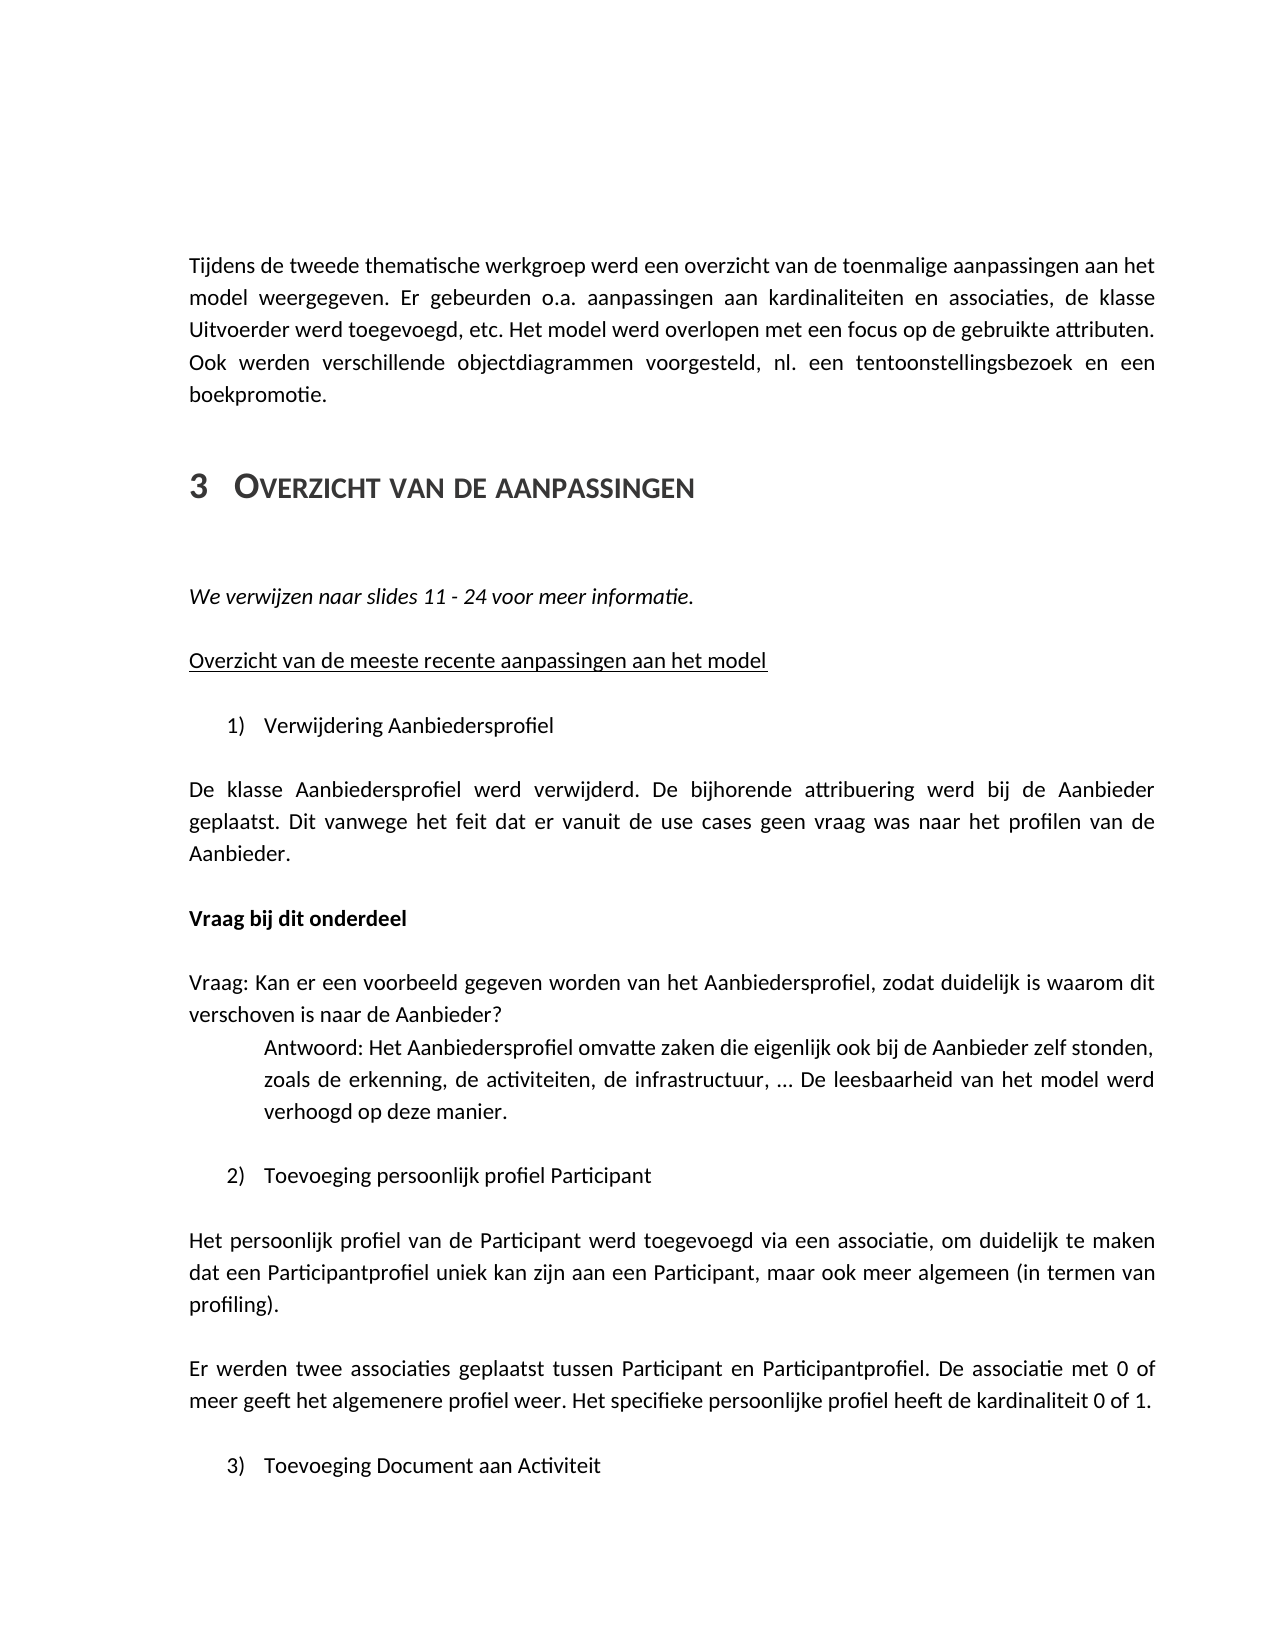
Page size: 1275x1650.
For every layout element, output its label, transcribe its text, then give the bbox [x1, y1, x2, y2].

text We verwijzen naar slides 11 - 24 voor meer informatie. [189, 582, 1157, 610]
text Antwoord: Het Aanbiedersprofiel omvatte zaken die eigenlijk ook bij de Aanbieder zelf stonden, [189, 1033, 1157, 1061]
subtitle Overzicht van de aanpassingen [189, 462, 1157, 508]
text Het persoonlijk profiel van de Participant werd toegevoegd via een associatie, om duidelijk te maken dat een Participantprofiel uniek kan zijn aan een Participant, maar ook meer algemeen (in termen van profiling). [189, 1226, 1157, 1318]
list Toevoeging persoonlijk profiel Participant [226, 1161, 1157, 1189]
text zoals de erkenning, de activiteiten, de infrastructuur, … De leesbaarheid van het model werd verhoogd op deze manier. [264, 1065, 1157, 1125]
text De klasse Aanbiedersprofiel werd verwijderd. De bijhorende attribuering werd bij de Aanbieder geplaatst. Dit vanwege het feit dat er vanuit de use cases geen vraag was naar het profilen van de Aanbieder. [189, 775, 1157, 867]
text Tijdens de tweede thematische werkgroep werd een overzicht van de toenmalige aanpassingen aan het model weergegeven. Er gebeurden o.a. aanpassingen aan kardinaliteiten en associaties, de klasse Uitvoerder werd toegevoegd, etc. Het model werd overlopen met een focus op de gebruikte attributen. Ook werden verschillende objectdiagrammen voorgesteld, nl. een tentoonstellingsbezoek en een boekpromotie. [189, 251, 1157, 408]
text Er werden twee associaties geplaatst tussen Participant en Participantprofiel. De associatie met 0 of meer geeft het algemenere profiel weer. Het specifieke persoonlijke profiel heeft de kardinaliteit 0 of 1. [189, 1354, 1157, 1415]
text Vraag bij dit onderdeel [189, 904, 1157, 932]
text Vraag: Kan er een voorbeeld gegeven worden van het Aanbiedersprofiel, zodat duidelijk is waarom dit verschoven is naar de Aanbieder? [189, 968, 1157, 1028]
text Overzicht van de meeste recente aanpassingen aan het model [189, 646, 1157, 674]
list Toevoeging Document aan Activiteit [226, 1451, 1157, 1479]
list Verwijdering Aanbiedersprofiel [226, 711, 1157, 739]
